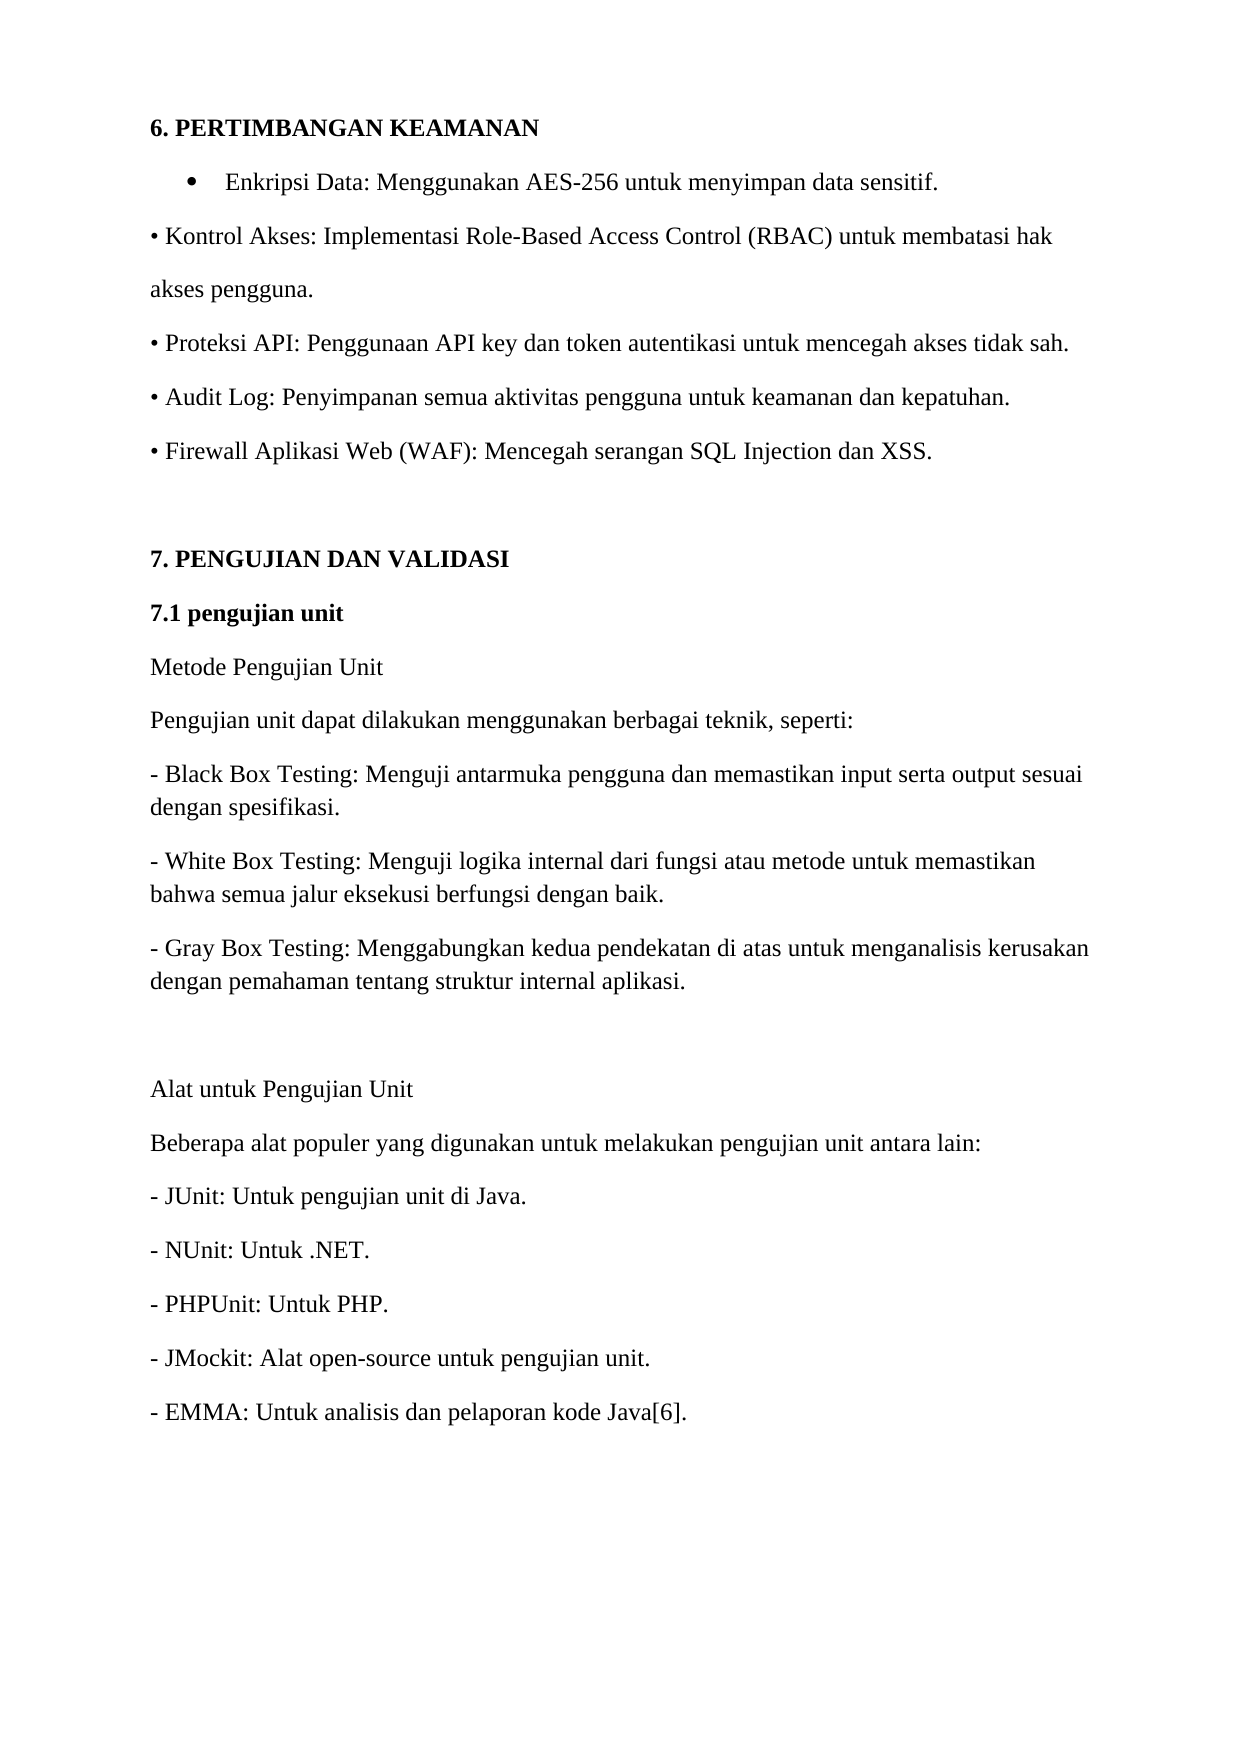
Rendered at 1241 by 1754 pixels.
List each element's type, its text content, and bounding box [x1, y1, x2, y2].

text - Gray Box Testing: Menggabungkan kedua pendekatan di atas untuk menganalisis kerusakan dengan pemahaman tentang struktur internal aplikasi. [150, 933, 1090, 995]
text Pengujian unit dapat dilakukan menggunakan berbagai teknik, seperti: [150, 705, 1090, 734]
text - White Box Testing: Menguji logika internal dari fungsi atau metode untuk memastikan bahwa semua jalur eksekusi berfungsi dengan baik. [150, 846, 1090, 908]
text - Black Box Testing: Menguji antarmuka pengguna dan memastikan input serta output sesuai dengan spesifikasi. [150, 759, 1090, 821]
text 7. PENGUJIAN DAN VALIDASI [150, 544, 1090, 573]
text • Kontrol Akses: Implementasi Role-Based Access Control (RBAC) untuk membatasi hak [150, 221, 1090, 249]
list Enkripsi Data: Menggunakan AES-256 untuk menyimpan data sensitif. [187, 167, 1090, 196]
text - JUnit: Untuk pengujian unit di Java. [150, 1181, 1090, 1210]
text - NUnit: Untuk .NET. [150, 1235, 1090, 1264]
text - PHPUnit: Untuk PHP. [150, 1289, 1090, 1318]
text • Proteksi API: Penggunaan API key dan token autentikasi untuk mencegah akses tidak sah. [150, 328, 1090, 357]
text - EMMA: Untuk analisis dan pelaporan kode Java[6]. [150, 1397, 1090, 1426]
text akses pengguna. [150, 274, 1090, 303]
text • Firewall Aplikasi Web (WAF): Mencegah serangan SQL Injection dan XSS. [150, 436, 1090, 465]
text 6. PERTIMBANGAN KEAMANAN [150, 113, 1090, 142]
text Beberapa alat populer yang digunakan untuk melakukan pengujian unit antara lain: [150, 1128, 1090, 1156]
text Alat untuk Pengujian Unit [150, 1074, 1090, 1102]
text 7.1 pengujian unit [150, 598, 1090, 626]
text - JMockit: Alat open-source untuk pengujian unit. [150, 1343, 1090, 1372]
text • Audit Log: Penyimpanan semua aktivitas pengguna untuk keamanan dan kepatuhan. [150, 382, 1090, 411]
text Metode Pengujian Unit [150, 652, 1090, 680]
